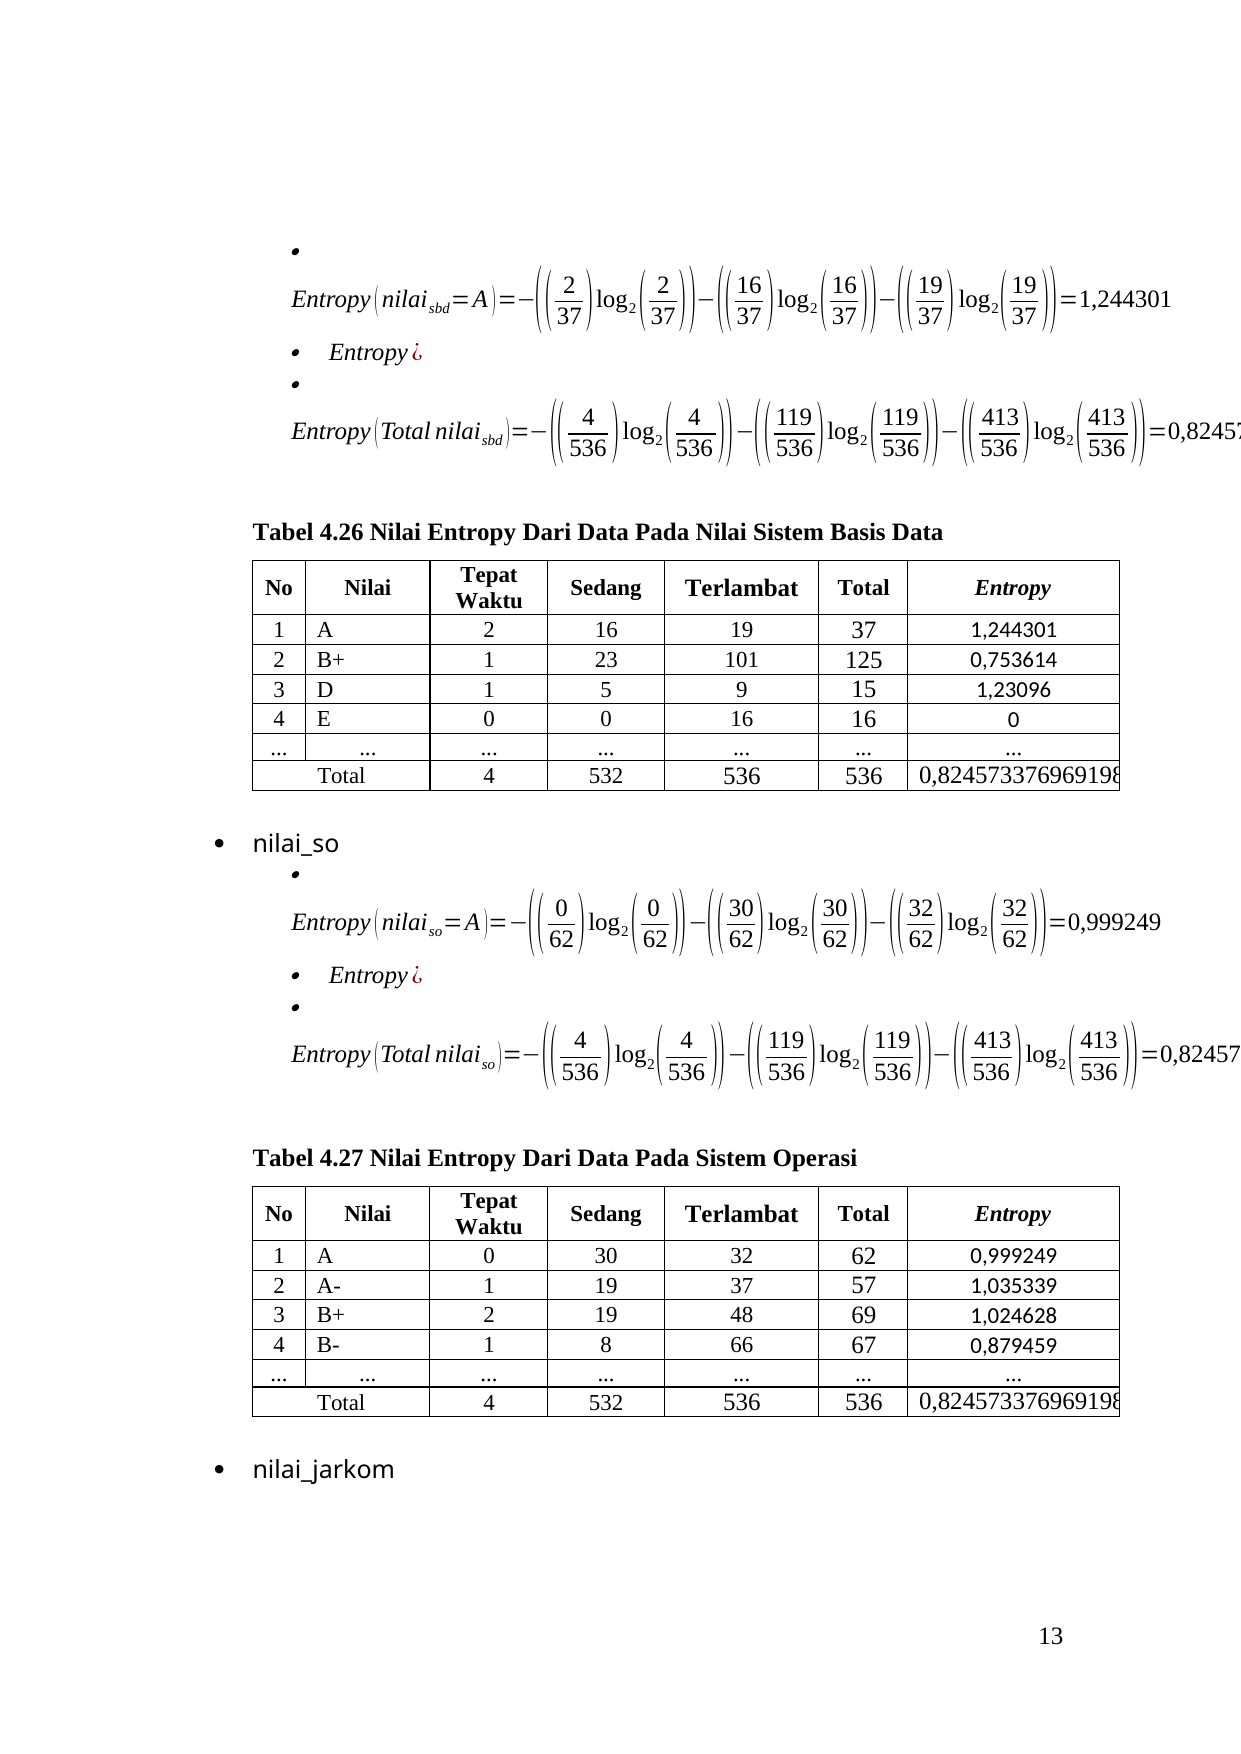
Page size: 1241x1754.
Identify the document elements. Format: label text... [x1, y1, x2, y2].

table_cell 37 [665, 1271, 818, 1299]
table_cell B+ [306, 1300, 429, 1329]
table_cell 23 [548, 645, 664, 673]
table_cell 37 [819, 615, 907, 644]
table_cell 15 [819, 675, 907, 703]
table_cell ... [665, 1360, 818, 1386]
table_cell 69 [819, 1300, 907, 1329]
table_cell ... [306, 1360, 429, 1386]
table_header Sedang [548, 561, 664, 614]
table_cell 16 [548, 615, 664, 644]
table_cell ... [665, 734, 818, 760]
table_cell 5 [548, 675, 664, 703]
table_cell 2 [253, 645, 305, 673]
table_header Terlambat [665, 1187, 818, 1240]
table_cell 532 [548, 1388, 664, 1416]
table_cell [908, 1388, 1119, 1416]
text Tabel 4.26 Nilai Entropy Dari Data Pada Nilai Sistem Basis Data [177, 517, 1063, 546]
table_cell 16 [819, 704, 907, 733]
table_cell 0,999249 [908, 1241, 1119, 1269]
table_cell [908, 761, 1119, 790]
table_cell 4 [431, 761, 547, 790]
table_cell 66 [665, 1330, 818, 1359]
table_cell 4 [430, 1388, 547, 1416]
table_cell 19 [548, 1271, 664, 1299]
table_cell E [306, 704, 429, 733]
table_cell ... [431, 734, 547, 760]
table_cell 1 [430, 1330, 547, 1359]
table_cell ... [548, 734, 664, 760]
table_cell 0 [908, 704, 1119, 733]
table_cell ... [819, 734, 907, 760]
table_cell 1 [253, 1241, 305, 1269]
table_cell 4 [253, 1330, 305, 1359]
table_cell 62 [819, 1241, 907, 1269]
table_cell 536 [819, 761, 907, 790]
table_cell 4 [253, 704, 305, 733]
table_cell 125 [819, 645, 907, 673]
table_cell 532 [548, 761, 664, 790]
table_cell 536 [665, 761, 818, 790]
table_header Entropy [908, 561, 1119, 614]
table_cell 8 [548, 1330, 664, 1359]
table_cell ... [306, 734, 429, 760]
table_header Total [819, 1187, 907, 1240]
table_cell 32 [665, 1241, 818, 1269]
table_cell 0,879459 [908, 1330, 1119, 1359]
table_cell ... [908, 734, 1119, 760]
table_header Sedang [548, 1187, 664, 1240]
table_cell Total [253, 1388, 429, 1416]
table_cell 536 [665, 1388, 818, 1416]
table_cell 19 [665, 615, 818, 644]
table_header Tepat Waktu [430, 1187, 547, 1240]
table_cell B+ [306, 645, 429, 673]
table_cell A- [306, 1271, 429, 1299]
table_cell ... [253, 734, 305, 760]
table_cell 0 [548, 704, 664, 733]
table_cell 57 [819, 1271, 907, 1299]
table_cell 16 [665, 704, 818, 733]
list nilai_jarkom [215, 1451, 1063, 1485]
table_cell 0 [430, 1241, 547, 1269]
table_cell 1 [431, 645, 547, 673]
table_header Total [819, 561, 907, 614]
table_cell 1,024628 [908, 1300, 1119, 1329]
table_cell 1 [253, 615, 305, 644]
table_cell ... [253, 1360, 305, 1386]
table_header Nilai [306, 561, 429, 614]
text Tabel 4.27 Nilai Entropy Dari Data Pada Sistem Operasi [177, 1143, 1063, 1172]
table_cell Total [253, 761, 429, 790]
table_cell D [306, 675, 429, 703]
table_cell 3 [253, 675, 305, 703]
table_cell 9 [665, 675, 818, 703]
table_cell ... [819, 1360, 907, 1386]
table_cell 3 [253, 1300, 305, 1329]
table_cell ... [548, 1360, 664, 1386]
table_header No [253, 1187, 305, 1240]
table_cell 0,753614 [908, 645, 1119, 673]
table_cell 48 [665, 1300, 818, 1329]
table_cell 0 [431, 704, 547, 733]
list nilai_so [215, 825, 1063, 859]
table_cell 1,23096 [908, 675, 1119, 703]
table_cell 2 [430, 1300, 547, 1329]
table_cell 1 [431, 675, 547, 703]
table_cell A [306, 1241, 429, 1269]
table_cell 536 [819, 1388, 907, 1416]
table_cell 30 [548, 1241, 664, 1269]
table_cell 1,244301 [908, 615, 1119, 644]
table_cell 2 [253, 1271, 305, 1299]
table_cell A [306, 615, 429, 644]
table_cell 2 [431, 615, 547, 644]
table_cell 67 [819, 1330, 907, 1359]
table_header Entropy [908, 1187, 1119, 1240]
table_cell B- [306, 1330, 429, 1359]
table_header Terlambat [665, 561, 818, 614]
table_header Tepat Waktu [431, 561, 547, 614]
table_cell 101 [665, 645, 818, 673]
table_cell ... [908, 1360, 1119, 1386]
table_cell 1 [430, 1271, 547, 1299]
table_header No [253, 561, 305, 614]
table_cell ... [430, 1360, 547, 1386]
table_header Nilai [306, 1187, 429, 1240]
table_cell 1,035339 [908, 1271, 1119, 1299]
table_cell 19 [548, 1300, 664, 1329]
